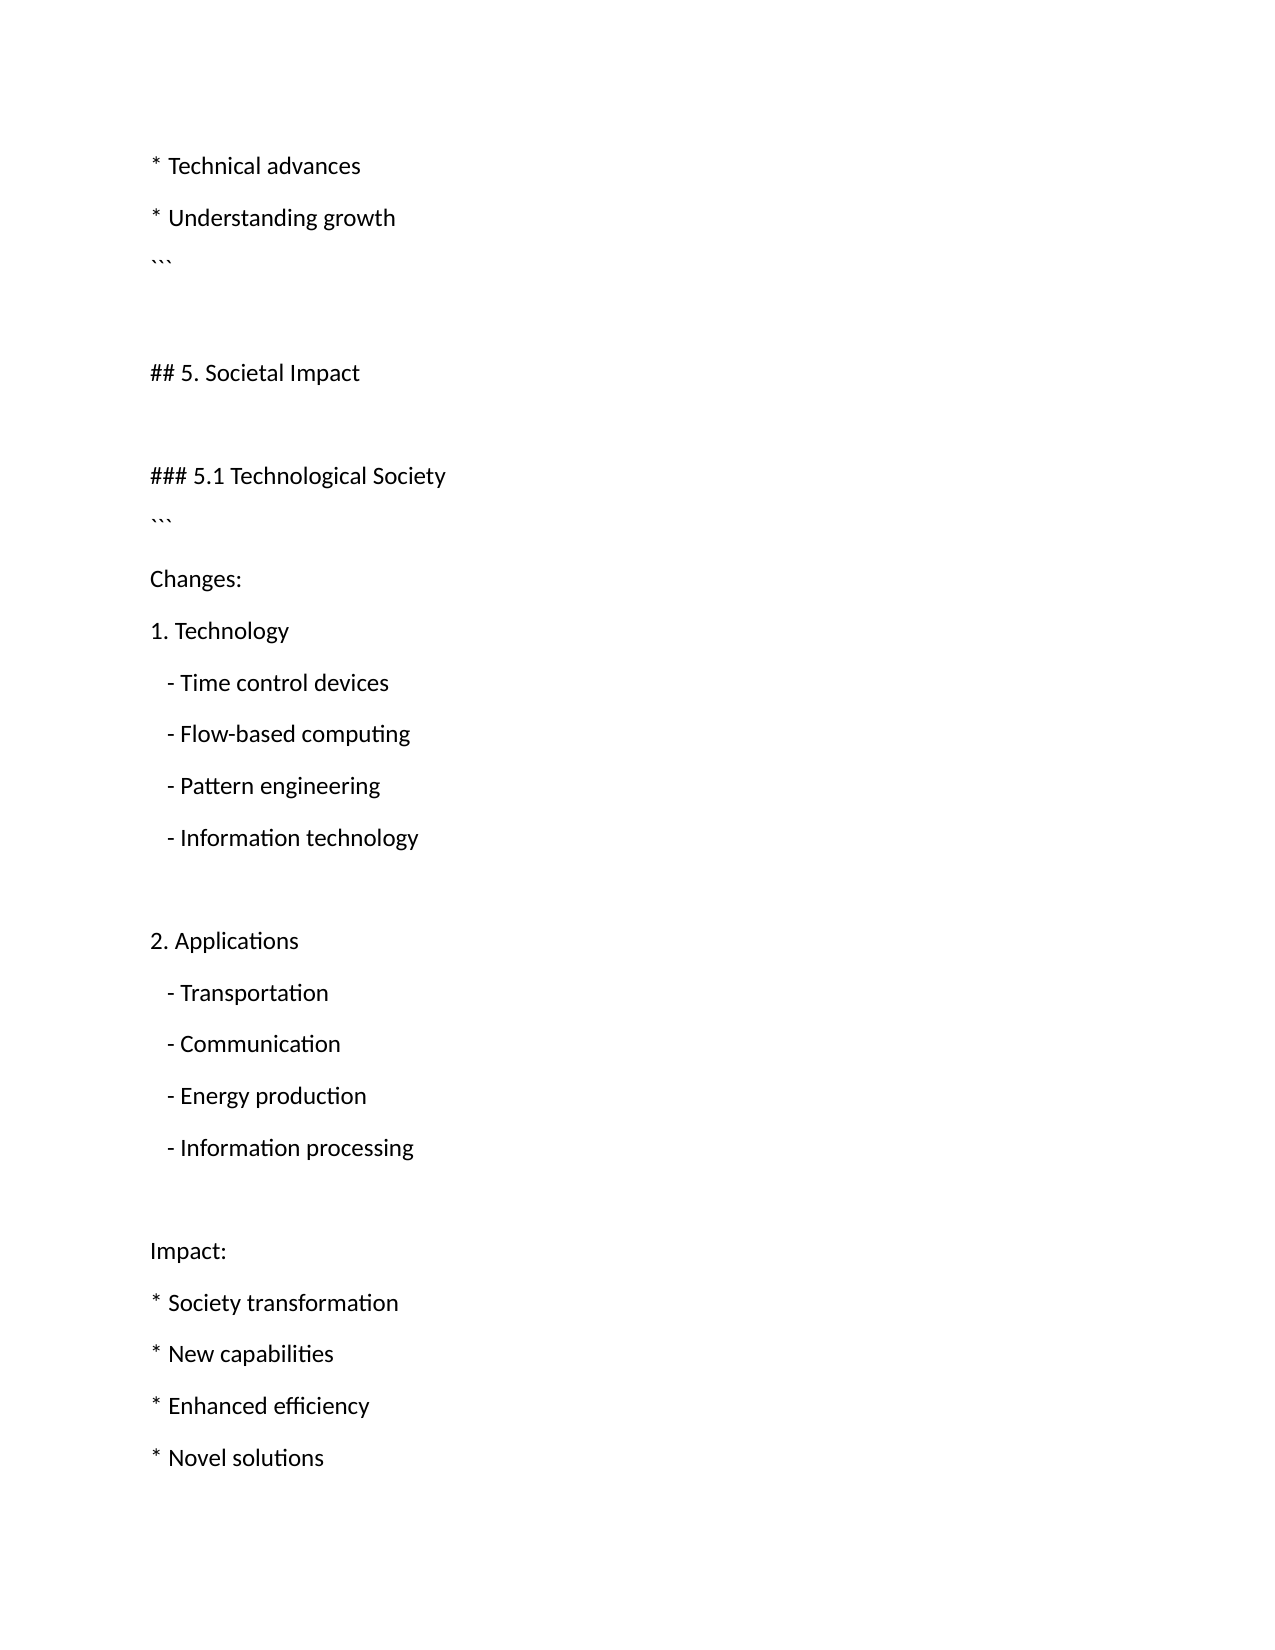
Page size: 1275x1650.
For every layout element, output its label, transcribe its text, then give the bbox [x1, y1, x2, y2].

text * Society transformation [150, 1287, 1125, 1317]
text * Technical advances [150, 150, 1125, 181]
text 1. Technology [150, 615, 1125, 646]
text - Flow-based computing [150, 718, 1125, 749]
text - Time control devices [150, 667, 1125, 697]
text - Information technology [150, 822, 1125, 852]
text - Transportation [150, 977, 1125, 1007]
text * Novel solutions [150, 1442, 1125, 1472]
text - Communication [150, 1028, 1125, 1059]
text * New capabilities [150, 1338, 1125, 1369]
text * Understanding growth [150, 202, 1125, 232]
text - Pattern engineering [150, 770, 1125, 801]
text ## 5. Societal Impact [150, 357, 1125, 387]
text - Energy production [150, 1080, 1125, 1111]
text ### 5.1 Technological Society [150, 460, 1125, 491]
text 2. Applications [150, 925, 1125, 956]
text - Information processing [150, 1132, 1125, 1162]
text Impact: [150, 1235, 1125, 1266]
text Changes: [150, 563, 1125, 594]
text ``` [150, 253, 1125, 284]
text * Enhanced efficiency [150, 1390, 1125, 1421]
text ``` [150, 512, 1125, 542]
